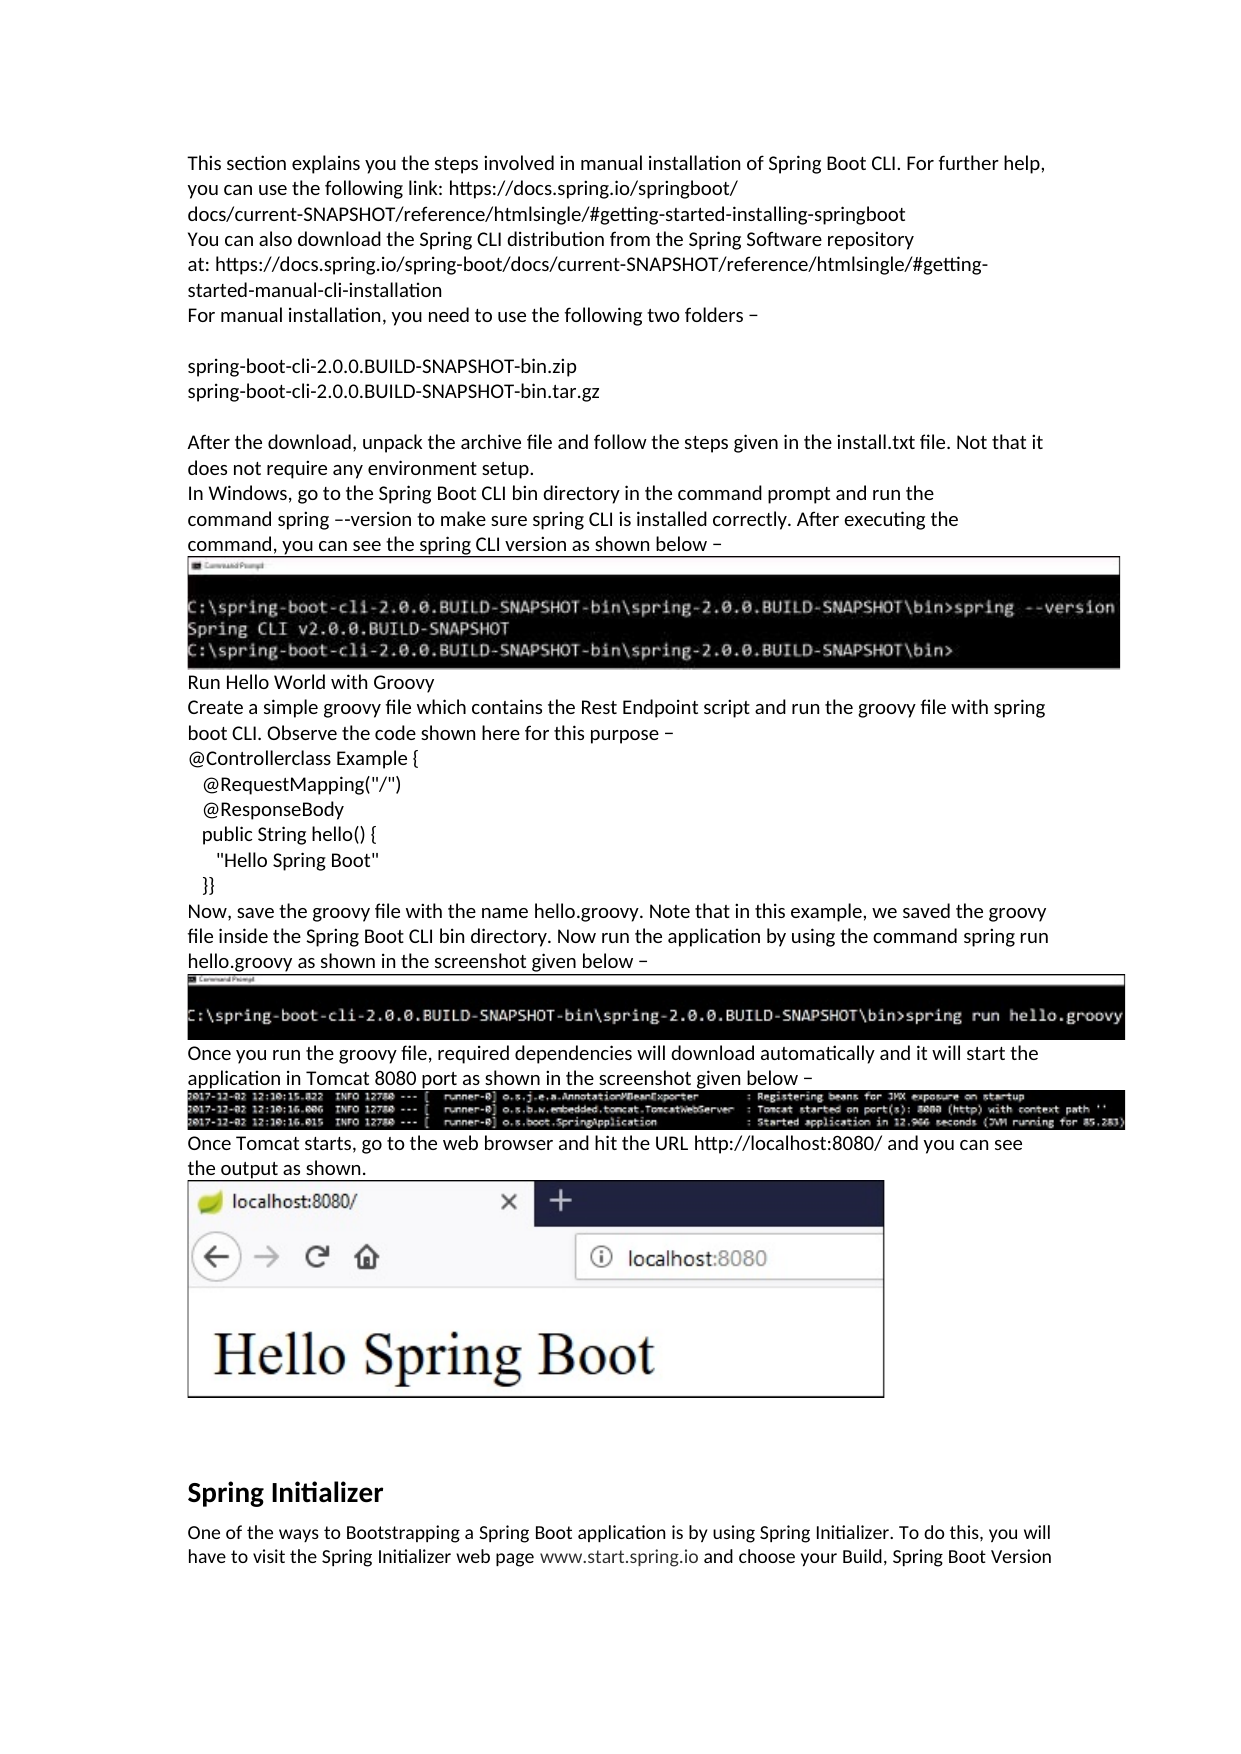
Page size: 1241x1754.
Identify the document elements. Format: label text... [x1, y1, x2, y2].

text "Hello Spring Boot" [187, 847, 1053, 872]
picture [187, 1090, 1125, 1130]
text After the download, unpack the archive file and follow the steps given in the install.txt file. Not that it does not require any environment setup. [187, 429, 1053, 480]
text In Windows, go to the Spring Boot CLI bin directory in the command prompt and run the command spring –-version to make sure spring CLI is installed correctly. After executing the command, you can see the spring CLI version as shown below − [187, 480, 1053, 556]
text @ResponseBody [187, 796, 1053, 822]
picture [187, 974, 1125, 1040]
text Now, save the groovy file with the name hello.groovy. Note that in this example, we saved the groovy file inside the Spring Boot CLI bin directory. Now run the application by using the command spring run hello.groovy as shown in the screenshot given below − [187, 898, 1053, 974]
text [187, 1521, 1053, 1569]
text }} [187, 872, 1053, 898]
text For manual installation, you need to use the following two folders − [187, 302, 1053, 328]
text Once Tomcat starts, go to the web browser and hit the URL http://localhost:8080/ and you can see the output as shown. [187, 1130, 1053, 1181]
text Once you run the groovy file, required dependencies will download automatically and it will start the application in Tomcat 8080 port as shown in the screenshot given below − [187, 1040, 1053, 1090]
text public String hello() { [187, 822, 1053, 847]
text @RequestMapping("/") [187, 771, 1053, 796]
text @Controllerclass Example { [187, 745, 1053, 771]
text You can also download the Spring CLI distribution from the Spring Software repository at: https://docs.spring.io/spring-boot/docs/current-SNAPSHOT/reference/htmlsingle/#getting-started-manual-cli-installation [187, 226, 1053, 302]
text This section explains you the steps involved in manual installation of Spring Boot CLI. For further help, you can use the following link: https://docs.spring.io/springboot/ docs/current-SNAPSHOT/reference/htmlsingle/#getting-started-installing-springboot [187, 150, 1053, 226]
subtitle Spring Initializer [187, 1474, 1053, 1509]
text spring-boot-cli-2.0.0.BUILD-SNAPSHOT-bin.zip [187, 353, 1053, 379]
picture [187, 1180, 885, 1398]
text Run Hello World with Groovy [187, 670, 1053, 694]
picture [187, 556, 1121, 670]
text Create a simple groovy file which contains the Rest Endpoint script and run the groovy file with spring boot CLI. Observe the code shown here for this purpose − [187, 694, 1053, 745]
text spring-boot-cli-2.0.0.BUILD-SNAPSHOT-bin.tar.gz [187, 379, 1053, 404]
